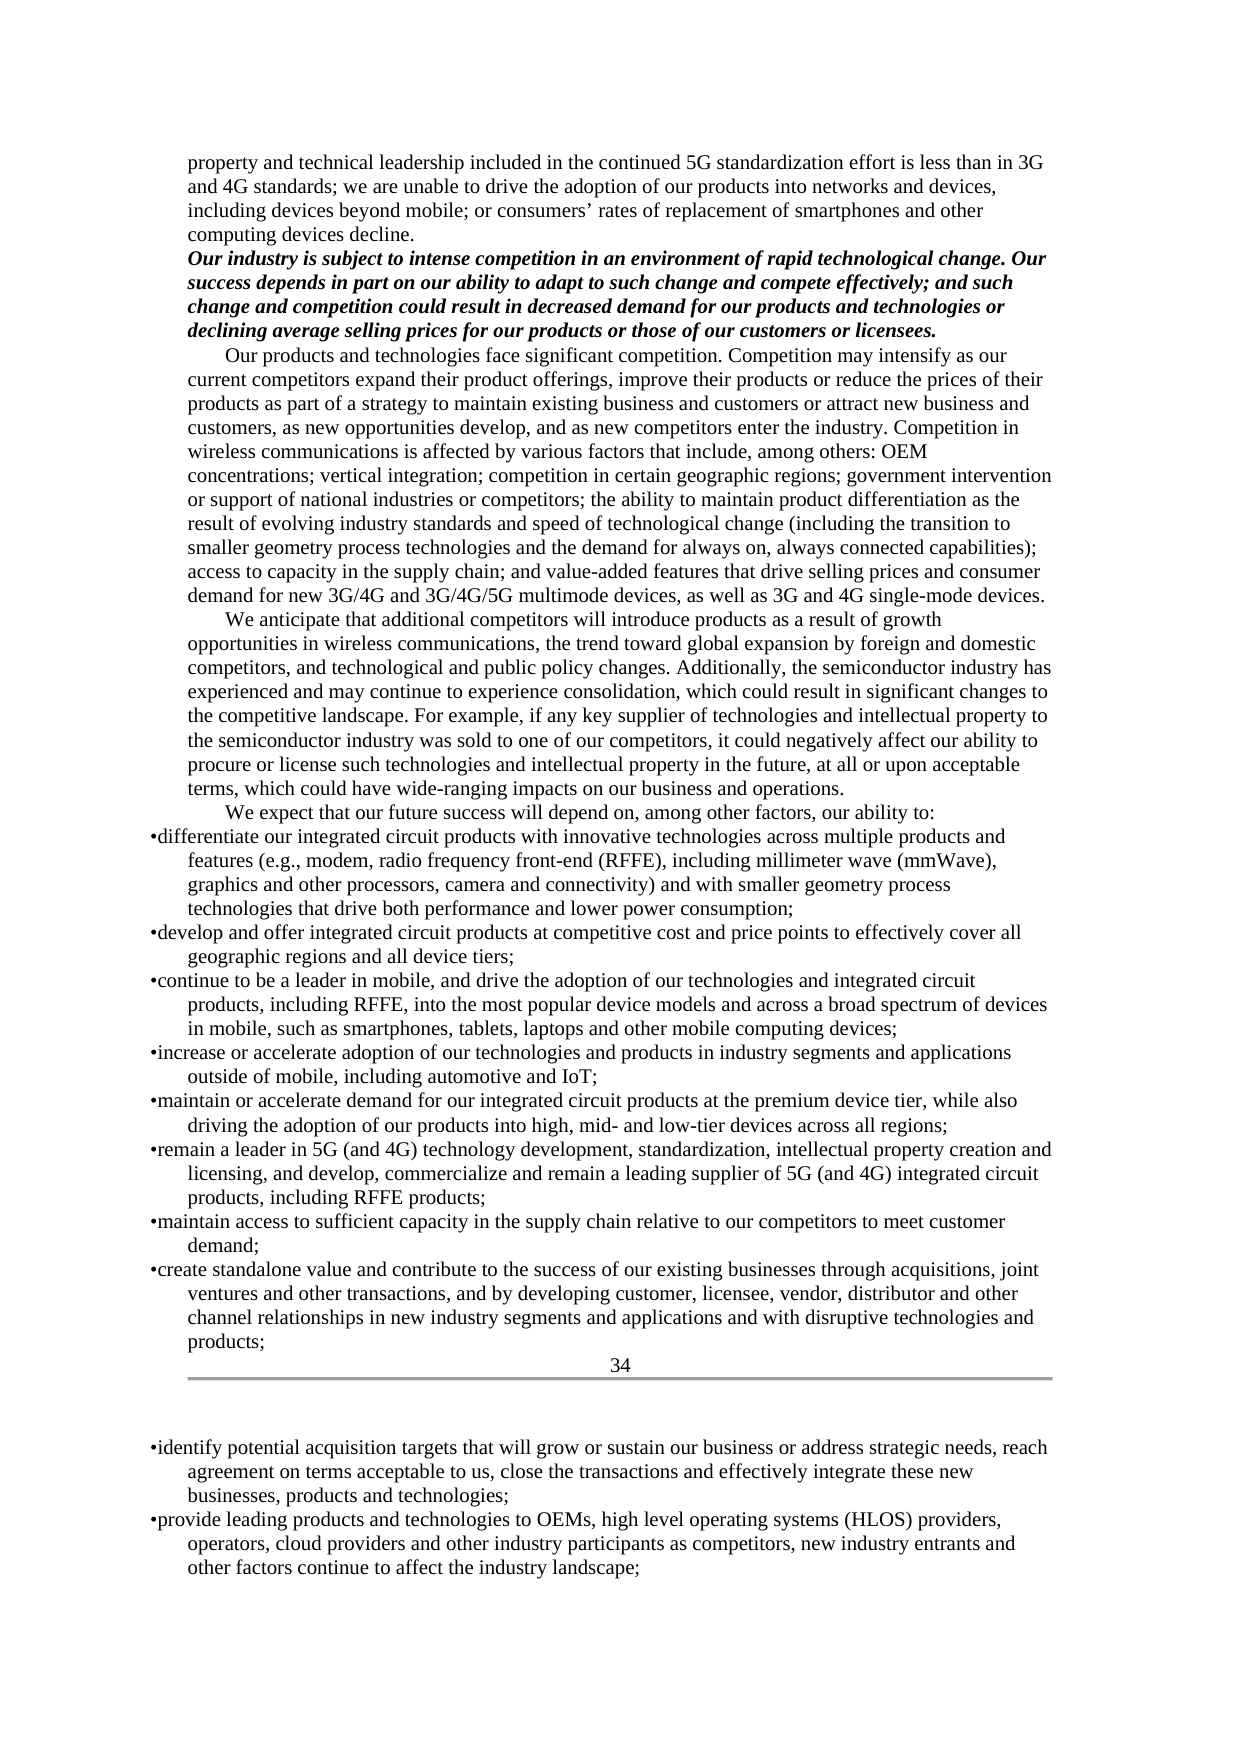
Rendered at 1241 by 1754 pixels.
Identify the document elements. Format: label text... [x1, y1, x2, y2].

text •continue to be a leader in mobile, and drive the adoption of our technologies and integrated circuit products, including RFFE, into the most popular device models and across a broad spectrum of devices in mobile, such as smartphones, tablets, laptops and other mobile computing devices; [150, 968, 1053, 1040]
text Our products and technologies face significant competition. Competition may intensify as our current competitors expand their product offerings, improve their products or reduce the prices of their products as part of a strategy to maintain existing business and customers or attract new business and customers, as new opportunities develop, and as new competitors enter the industry. Competition in wireless communications is affected by various factors that include, among others: OEM concentrations; vertical integration; competition in certain geographic regions; government intervention or support of national industries or competitors; the ability to maintain product differentiation as the result of evolving industry standards and speed of technological change (including the transition to smaller geometry process technologies and the demand for always on, always connected capabilities); access to capacity in the supply chain; and value-added features that drive selling prices and consumer demand for new 3G/4G and 3G/4G/5G multimode devices, as well as 3G and 4G single-mode devices. [187, 342, 1053, 607]
text •develop and offer integrated circuit products at competitive cost and price points to effectively cover all geographic regions and all device tiers; [150, 920, 1053, 968]
text •increase or accelerate adoption of our technologies and products in industry segments and applications outside of mobile, including automotive and IoT; [150, 1040, 1053, 1088]
text •remain a leader in 5G (and 4G) technology development, standardization, intellectual property creation and licensing, and develop, commercialize and remain a leading supplier of 5G (and 4G) integrated circuit products, including RFFE products; [150, 1137, 1053, 1209]
text •maintain access to sufficient capacity in the supply chain relative to our competitors to meet customer demand; [150, 1209, 1053, 1257]
text 34 [187, 1353, 1053, 1377]
text Our industry is subject to intense competition in an environment of rapid technological change. Our success depends in part on our ability to adapt to such change and compete effectively; and such change and competition could result in decreased demand for our products and technologies or declining average selling prices for our products or those of our customers or licensees. [187, 246, 1053, 342]
text We anticipate that additional competitors will introduce products as a result of growth opportunities in wireless communications, the trend toward global expansion by foreign and domestic competitors, and technological and public policy changes. Additionally, the semiconductor industry has experienced and may continue to experience consolidation, which could result in significant changes to the competitive landscape. For example, if any key supplier of technologies and intellectual property to the semiconductor industry was sold to one of our competitors, it could negatively affect our ability to procure or license such technologies and intellectual property in the future, at all or upon acceptable terms, which could have wide-ranging impacts on our business and operations. [187, 607, 1053, 800]
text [187, 150, 1053, 246]
text •provide leading products and technologies to OEMs, high level operating systems (HLOS) providers, operators, cloud providers and other industry participants as competitors, new industry entrants and other factors continue to affect the industry landscape; [150, 1507, 1053, 1579]
text We expect that our future success will depend on, among other factors, our ability to: [187, 800, 1053, 824]
text •differentiate our integrated circuit products with innovative technologies across multiple products and features (e.g., modem, radio frequency front-end (RFFE), including millimeter wave (mmWave), graphics and other processors, camera and connectivity) and with smaller geometry process technologies that drive both performance and lower power consumption; [150, 824, 1053, 920]
text •create standalone value and contribute to the success of our existing businesses through acquisitions, joint ventures and other transactions, and by developing customer, licensee, vendor, distributor and other channel relationships in new industry segments and applications and with disruptive technologies and products; [150, 1257, 1053, 1353]
text •maintain or accelerate demand for our integrated circuit products at the premium device tier, while also driving the adoption of our products into high, mid- and low-tier devices across all regions; [150, 1088, 1053, 1137]
text •identify potential acquisition targets that will grow or sustain our business or address strategic needs, reach agreement on terms acceptable to us, close the transactions and effectively integrate these new businesses, products and technologies; [150, 1435, 1053, 1507]
